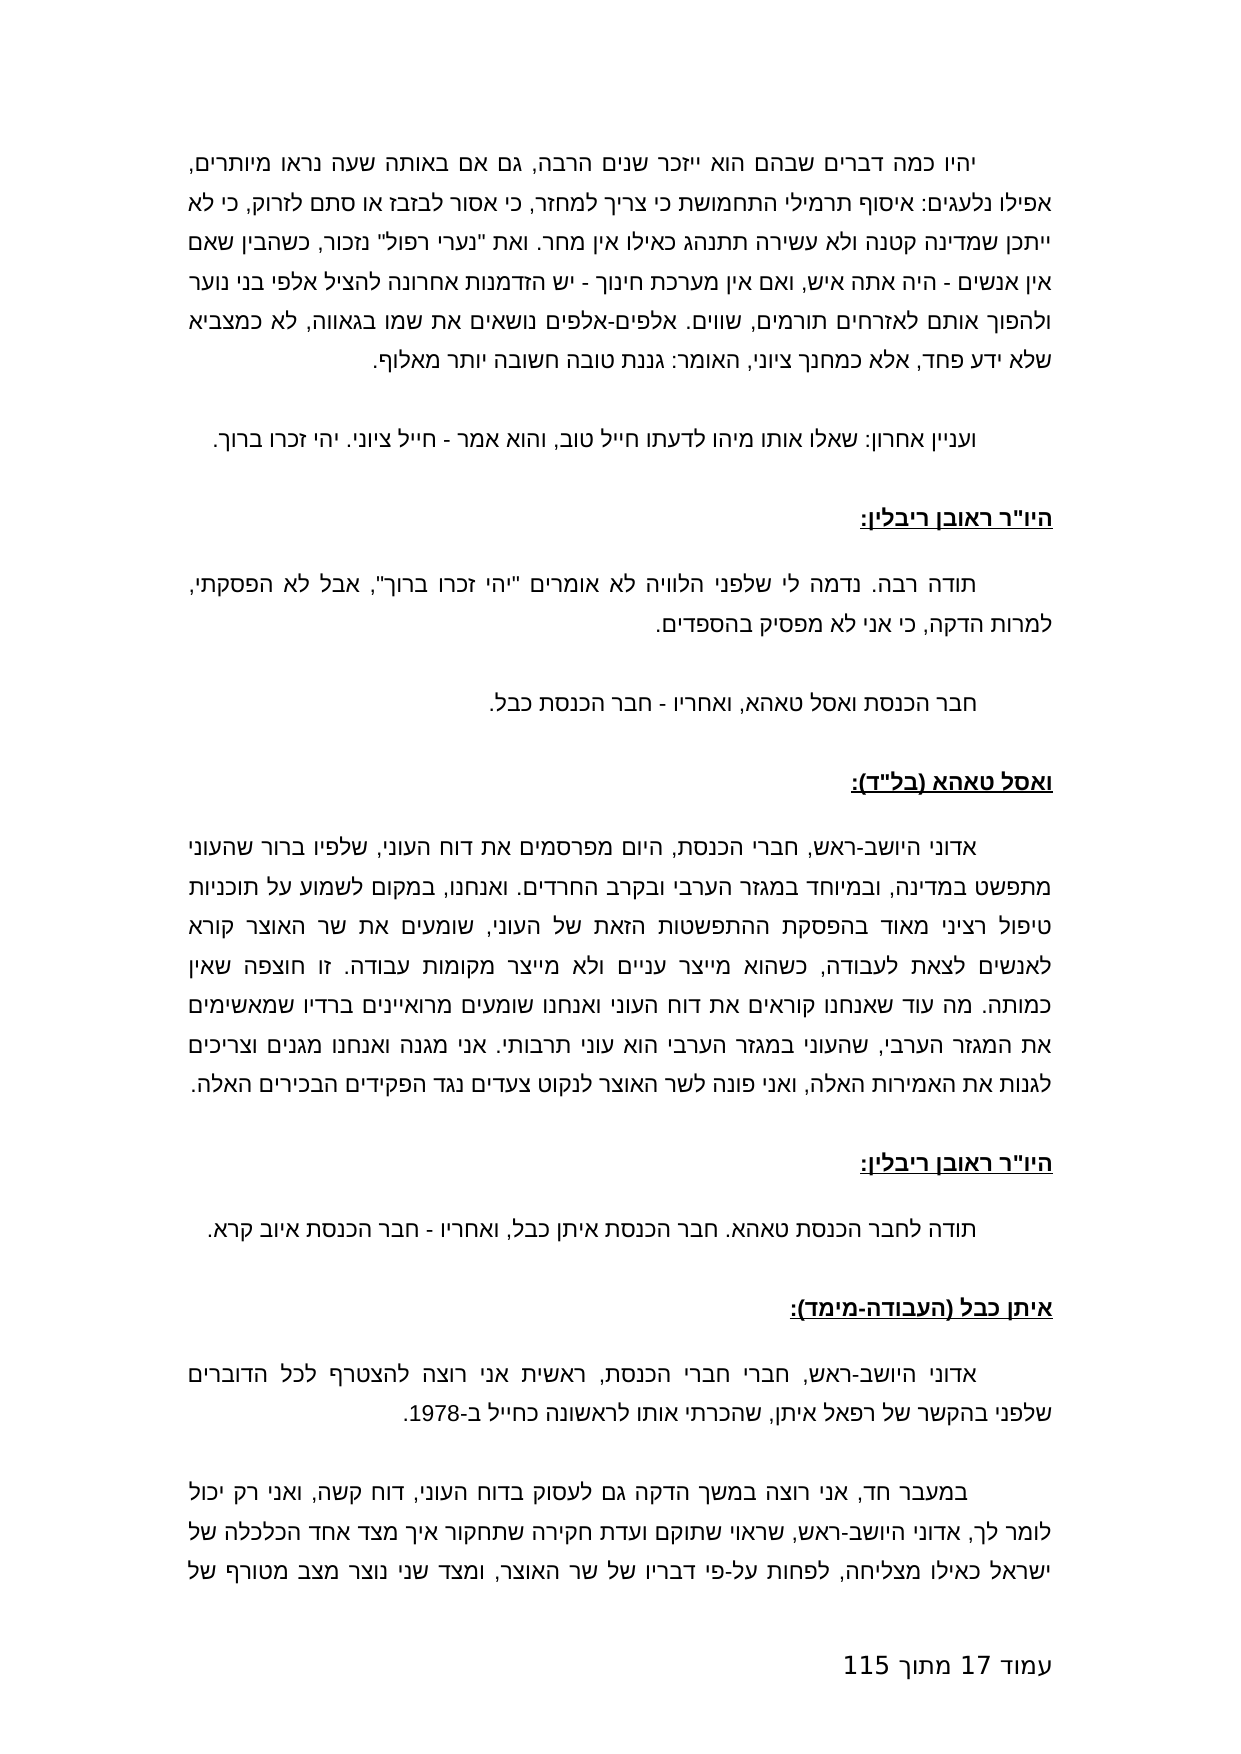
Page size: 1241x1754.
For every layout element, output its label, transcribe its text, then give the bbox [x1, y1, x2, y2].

text ואסל טאהא (בל"ד): [187, 768, 1053, 795]
text חבר הכנסת ואסל טאהא, ואחריו - חבר הכנסת כבל. [187, 689, 1053, 716]
text אדוני היושב-ראש, חברי חברי הכנסת, ראשית אני רוצה להצטרף לכל הדוברים שלפני בהקשר של רפאל איתן, שהכרתי אותו לראשונה כחייל ב-1978. [187, 1361, 1053, 1427]
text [187, 1479, 1053, 1584]
text היו"ר ראובן ריבלין: [187, 505, 1053, 532]
text איתן כבל (העבודה-מימד): [187, 1295, 1053, 1321]
text אדוני היושב-ראש, חברי הכנסת, היום מפרסמים את דוח העוני, שלפיו ברור שהעוני מתפשט במדינה, ובמיוחד במגזר הערבי ובקרב החרדים. ואנחנו, במקום לשמוע על תוכניות טיפול רציני מאוד בהפסקת ההתפשטות הזאת של העוני, שומעים את שר האוצר קורא לאנשים לצאת לעבודה, כשהוא מייצר עניים ולא מייצר מקומות עבודה. זו חוצפה שאין כמותה. מה עוד שאנחנו קוראים את דוח העוני ואנחנו שומעים מרואיינים ברדיו שמאשימים את המגזר הערבי, שהעוני במגזר הערבי הוא עוני תרבותי. אני מגנה ואנחנו מגנים וצריכים לגנות את האמירות האלה, ואני פונה לשר האוצר לנקוט צעדים נגד הפקידים הבכירים האלה. [187, 834, 1053, 1098]
text תודה רבה. נדמה לי שלפני הלוויה לא אומרים "יהי זכרו ברוך", אבל לא הפסקתי, למרות הדקה, כי אני לא מפסיק בהספדים. [187, 571, 1053, 637]
text יהיו כמה דברים שבהם הוא ייזכר שנים הרבה, גם אם באותה שעה נראו מיותרים, אפילו נלעגים: איסוף תרמילי התחמושת כי צריך למחזר, כי אסור לבזבז או סתם לזרוק, כי לא ייתכן שמדינה קטנה ולא עשירה תתנהג כאילו אין מחר. ואת "נערי רפול" נזכור, כשהבין שאם אין אנשים - היה אתה איש, ואם אין מערכת חינוך - יש הזדמנות אחרונה להציל אלפי בני נוער ולהפוך אותם לאזרחים תורמים, שווים. אלפים-אלפים נושאים את שמו בגאווה, לא כמצביא שלא ידע פחד, אלא כמחנך ציוני, האומר: גננת טובה חשובה יותר מאלוף. [187, 150, 1053, 374]
text ועניין אחרון: שאלו אותו מיהו לדעתו חייל טוב, והוא אמר - חייל ציוני. יהי זכרו ברוך. [187, 426, 1053, 453]
text היו"ר ראובן ריבלין: [187, 1150, 1053, 1177]
text תודה לחבר הכנסת טאהא. חבר הכנסת איתן כבל, ואחריו - חבר הכנסת איוב קרא. [187, 1216, 1053, 1242]
